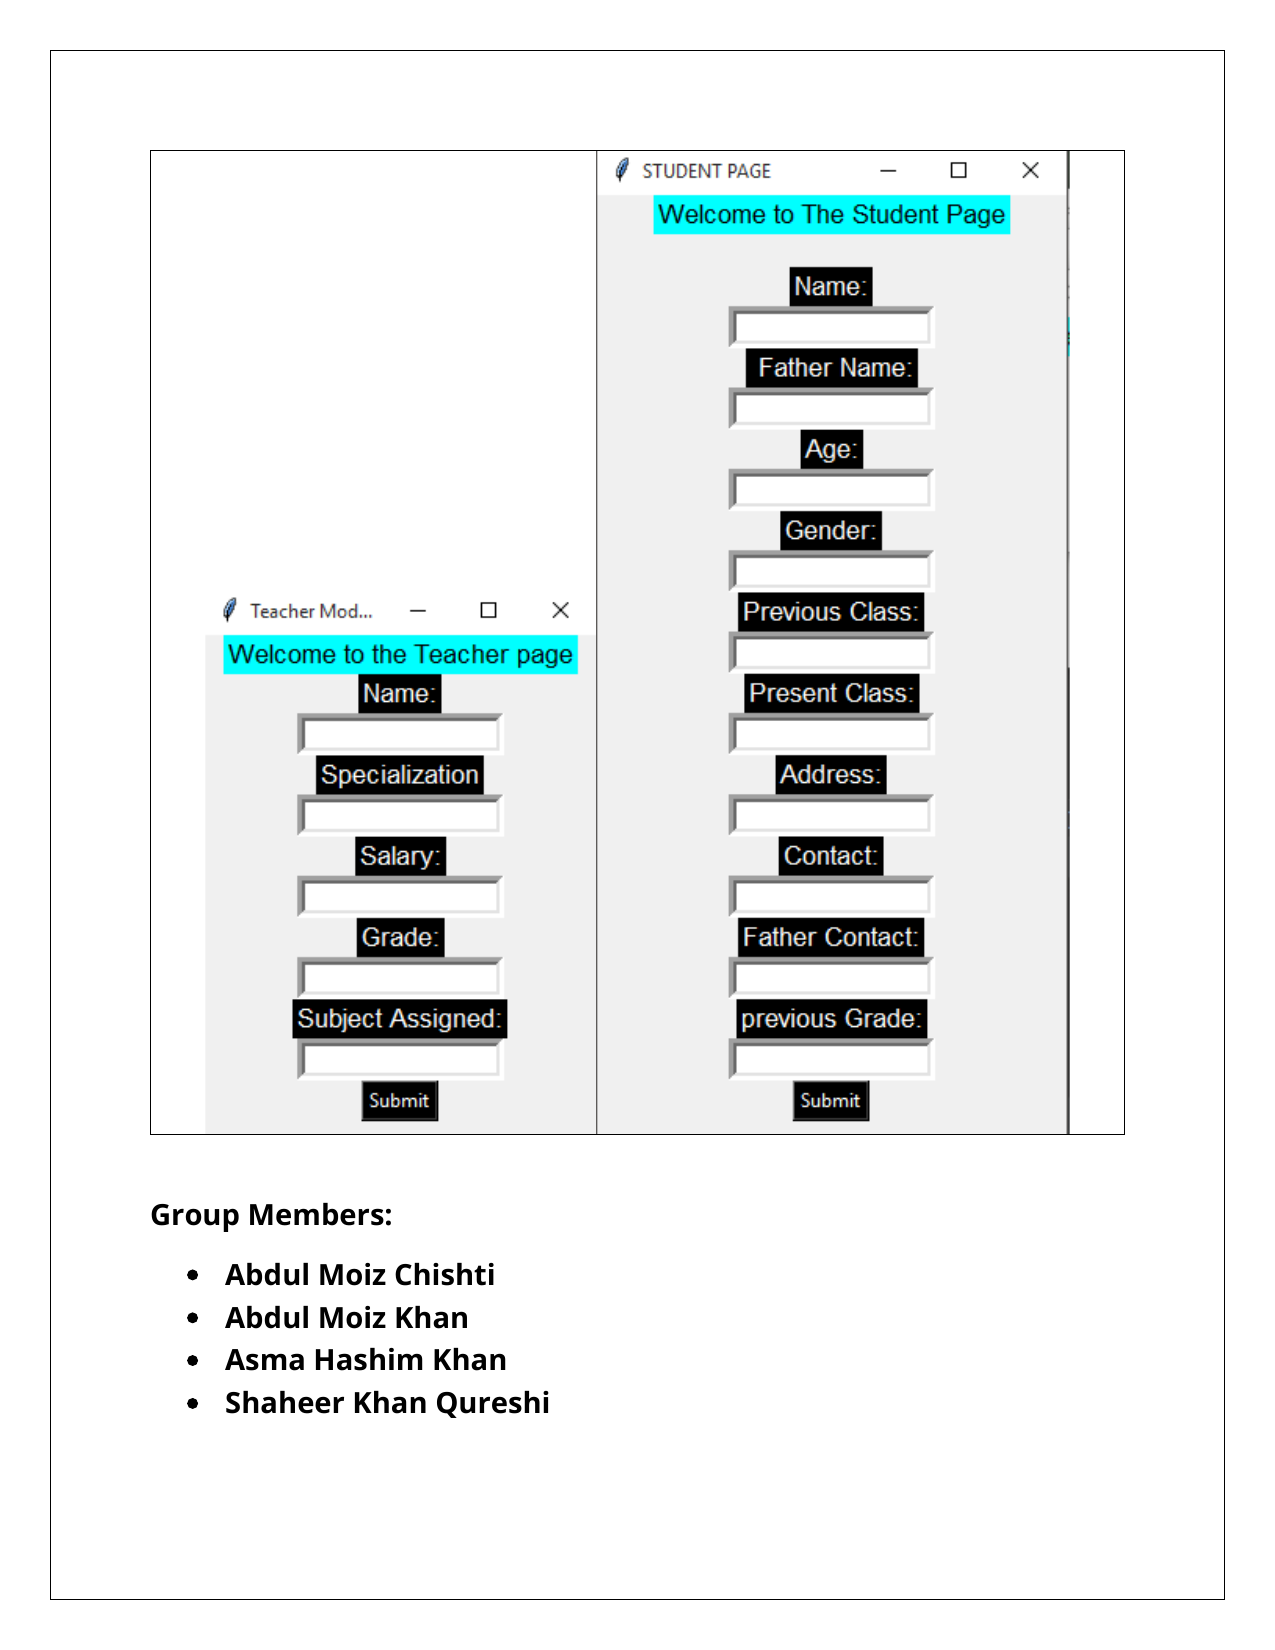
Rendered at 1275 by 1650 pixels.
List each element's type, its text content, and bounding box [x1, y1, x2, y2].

table_header [151, 151, 596, 1134]
table_header [1070, 151, 1124, 1134]
list Shaheer Khan Qureshi [187, 1382, 1125, 1422]
picture [205, 151, 1070, 1134]
list Abdul Moiz Chishti [187, 1254, 1125, 1294]
text Group Members: [150, 1194, 1125, 1234]
list Abdul Moiz Khan [187, 1297, 1125, 1337]
list Asma Hashim Khan [187, 1340, 1125, 1379]
